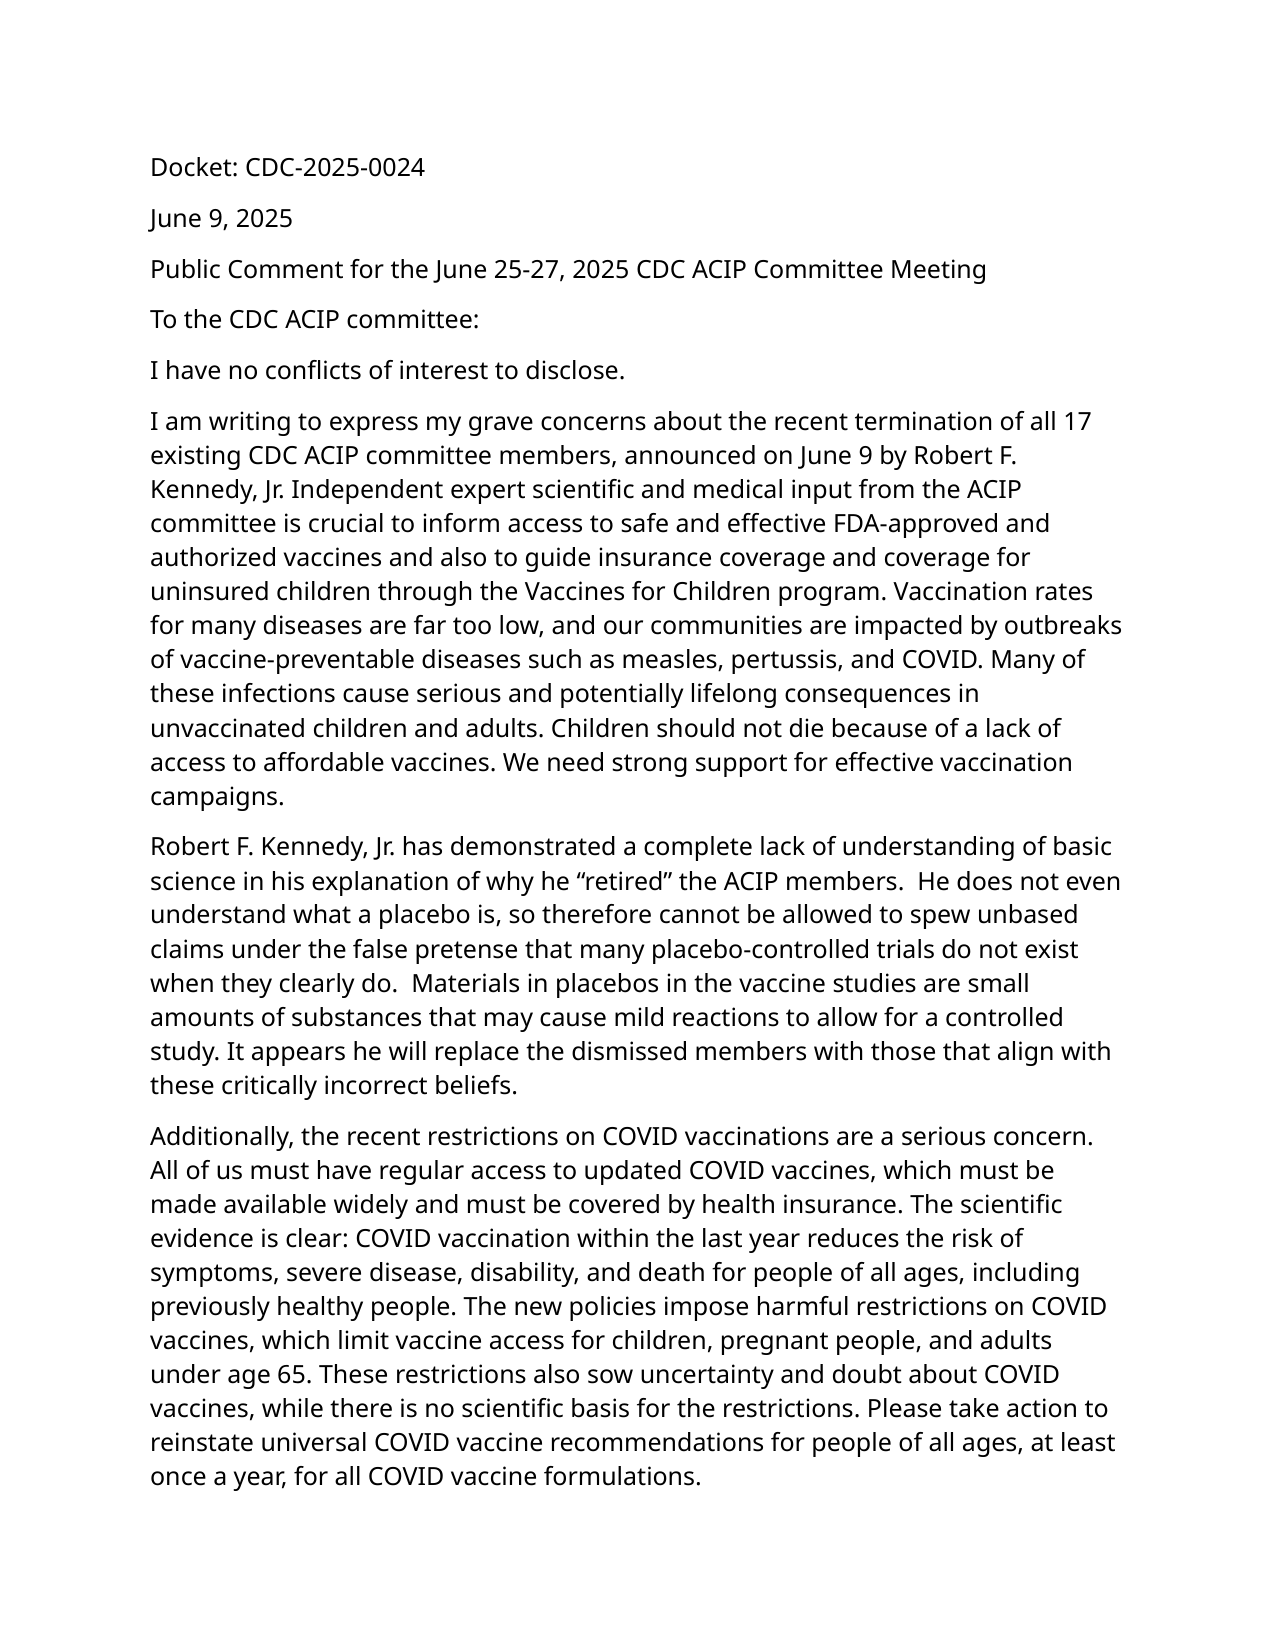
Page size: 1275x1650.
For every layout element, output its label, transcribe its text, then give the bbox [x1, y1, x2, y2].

text I am writing to express my grave concerns about the recent termination of all 17 existing CDC ACIP committee members, announced on June 9 by Robert F. Kennedy, Jr. Independent expert scientific and medical input from the ACIP committee is crucial to inform access to safe and effective FDA-approved and authorized vaccines and also to guide insurance coverage and coverage for uninsured children through the Vaccines for Children program. Vaccination rates for many diseases are far too low, and our communities are impacted by outbreaks of vaccine-preventable diseases such as measles, pertussis, and COVID. Many of these infections cause serious and potentially lifelong consequences in unvaccinated children and adults. Children should not die because of a lack of access to affordable vaccines. We need strong support for effective vaccination campaigns. [150, 404, 1125, 812]
text Docket: CDC-2025-0024 [150, 150, 1125, 184]
text Robert F. Kennedy, Jr. has demonstrated a complete lack of understanding of basic science in his explanation of why he “retired” the ACIP members. He does not even understand what a placebo is, so therefore cannot be allowed to spew unbased claims under the false pretense that many placebo-controlled trials do not exist when they clearly do. Materials in placebos in the vaccine studies are small amounts of substances that may cause mild reactions to allow for a controlled study. It appears he will replace the dismissed members with those that align with these critically incorrect beliefs. [150, 829, 1125, 1102]
text Public Comment for the June 25-27, 2025 CDC ACIP Committee Meeting [150, 251, 1125, 286]
text To the CDC ACIP committee: [150, 302, 1125, 336]
text Additionally, the recent restrictions on COVID vaccinations are a serious concern. All of us must have regular access to updated COVID vaccines, which must be made available widely and must be covered by health insurance. The scientific evidence is clear: COVID vaccination within the last year reduces the risk of symptoms, severe disease, disability, and death for people of all ages, including previously healthy people. The new policies impose harmful restrictions on COVID vaccines, which limit vaccine access for children, pregnant people, and adults under age 65. These restrictions also sow uncertainty and doubt about COVID vaccines, while there is no scientific basis for the restrictions. Please take action to reinstate universal COVID vaccine recommendations for people of all ages, at least once a year, for all COVID vaccine formulations. [150, 1118, 1125, 1493]
text June 9, 2025 [150, 201, 1125, 235]
text I have no conflicts of interest to disclose. [150, 353, 1125, 387]
